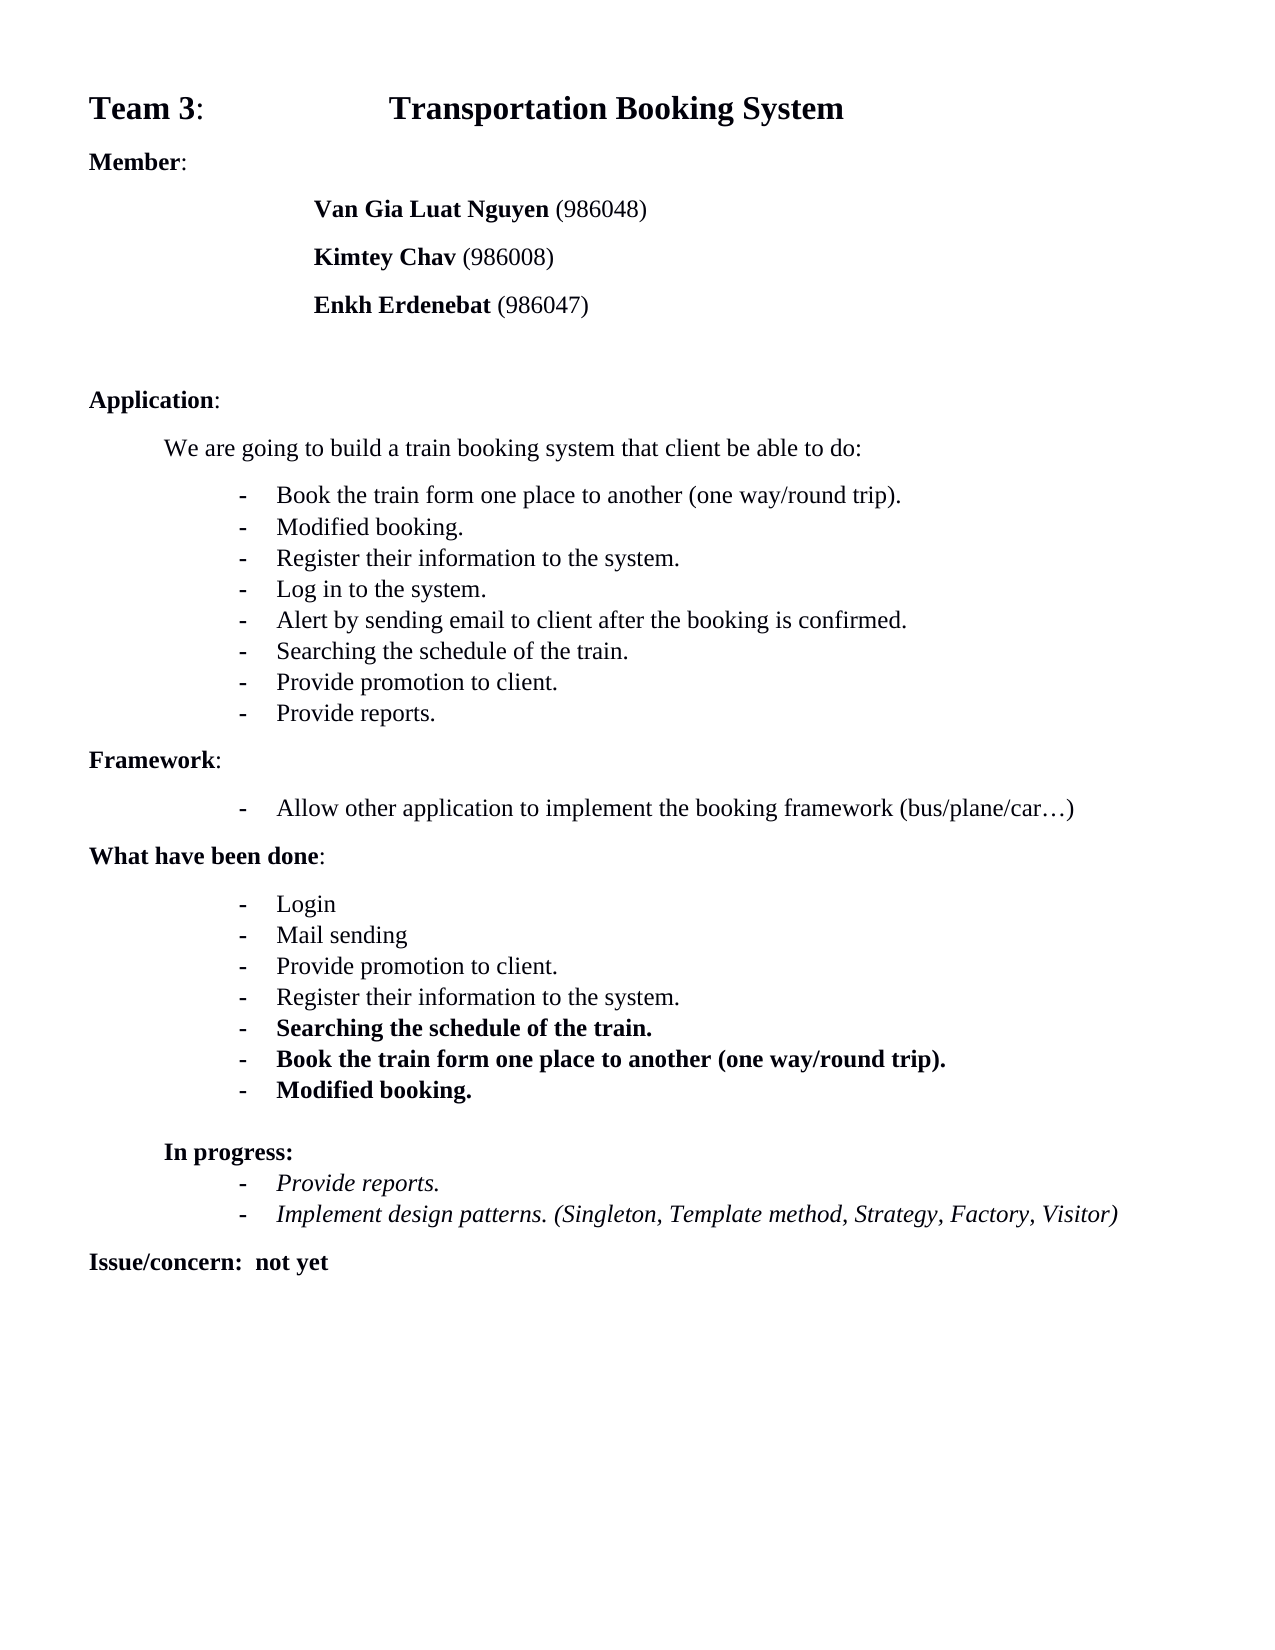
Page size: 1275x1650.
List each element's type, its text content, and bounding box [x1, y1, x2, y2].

list Log in to the system. [239, 574, 1186, 602]
list Register their information to the system. [239, 982, 1186, 1011]
list Searching the schedule of the train. [239, 1013, 1186, 1042]
text Enkh Erdenebat (986047) [239, 290, 1186, 318]
list Implement design patterns. (Singleton, Template method, Strategy, Factory, Visitor) [239, 1199, 1186, 1228]
list Provide reports. [239, 698, 1186, 727]
list Modified booking. [239, 1075, 1186, 1104]
list In progress: [164, 1137, 1186, 1166]
text Issue/concern: not yet [89, 1247, 1186, 1276]
list Searching the schedule of the train. [239, 636, 1186, 664]
text Team 3: Transportation Booking System [89, 89, 1186, 127]
text Van Gia Luat Nguyen (986048) [239, 194, 1186, 223]
list Provide reports. [239, 1168, 1186, 1197]
text Kimtey Chav (986008) [239, 242, 1186, 271]
list Login [239, 889, 1186, 917]
list Allow other application to implement the booking framework (bus/plane/car…) [239, 793, 1186, 822]
list Alert by sending email to client after the booking is confirmed. [239, 605, 1186, 633]
text Framework: [89, 746, 1186, 774]
list Provide promotion to client. [239, 667, 1186, 696]
list Book the train form one place to another (one way/round trip). [239, 1044, 1186, 1073]
text Member: [89, 147, 1186, 175]
list Mail sending [239, 920, 1186, 948]
list Provide promotion to client. [239, 951, 1186, 979]
text What have been done: [89, 841, 1186, 870]
text Application: [89, 385, 1186, 414]
list Book the train form one place to another (one way/round trip). [239, 481, 1186, 509]
list Register their information to the system. [239, 543, 1186, 571]
list Modified booking. [239, 512, 1186, 540]
text We are going to build a train booking system that client be able to do: [89, 433, 1186, 462]
